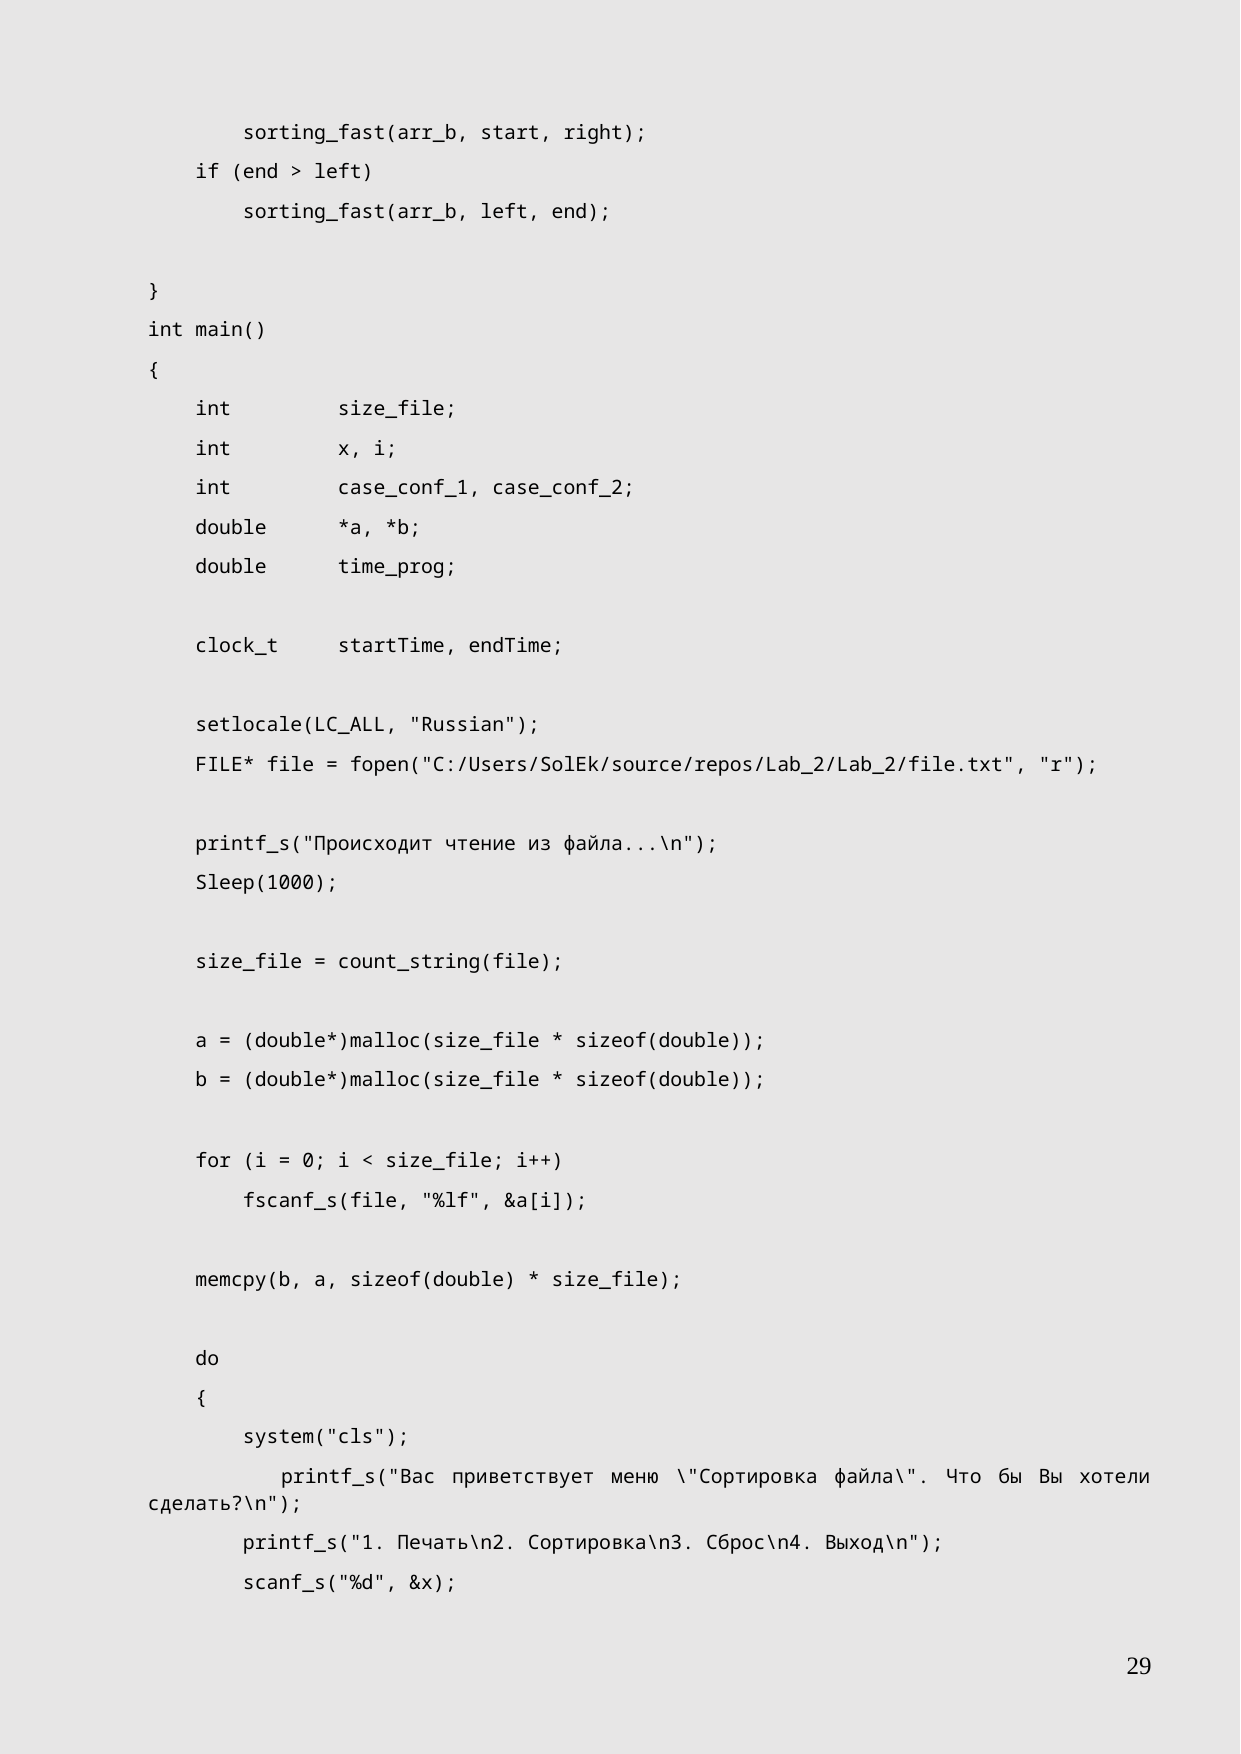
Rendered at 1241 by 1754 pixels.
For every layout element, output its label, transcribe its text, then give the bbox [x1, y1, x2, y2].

text printf_s("Вас приветствует меню \"Сортировка файла\". Что бы Вы хотели сделать?\n"); [148, 1462, 1152, 1516]
text int main() [148, 316, 1152, 342]
text int size_file; [148, 394, 1152, 421]
text for (i = 0; i < size_file; i++) [148, 1146, 1152, 1173]
text system("cls"); [148, 1423, 1152, 1450]
text double *a, *b; [148, 513, 1152, 540]
text double time_prog; [148, 552, 1152, 579]
text a = (double*)malloc(size_file * sizeof(double)); [148, 1026, 1152, 1053]
text } [148, 276, 1152, 303]
text sorting_fast(arr_b, start, right); [148, 118, 1152, 145]
text do [148, 1344, 1152, 1371]
text memcpy(b, a, sizeof(double) * size_file); [148, 1265, 1152, 1292]
text setlocale(LC_ALL, "Russian"); [148, 710, 1152, 737]
text sorting_fast(arr_b, left, end); [148, 197, 1152, 224]
text { [148, 1383, 1152, 1410]
text if (end > left) [148, 158, 1152, 184]
text Sleep(1000); [148, 868, 1152, 895]
text FILE* file = fopen("C:/Users/SolEk/source/repos/Lab_2/Lab_2/file.txt", "r"); [148, 750, 1152, 777]
text { [148, 355, 1152, 382]
text size_file = count_string(file); [148, 947, 1152, 974]
text b = (double*)malloc(size_file * sizeof(double)); [148, 1066, 1152, 1093]
text scanf_s("%d", &x); [148, 1568, 1152, 1595]
text fscanf_s(file, "%lf", &a[i]); [148, 1186, 1152, 1213]
text int x, i; [148, 434, 1152, 461]
text int case_conf_1, case_conf_2; [148, 473, 1152, 500]
text clock_t startTime, endTime; [148, 631, 1152, 658]
text printf_s("1. Печать\n2. Сортировка\n3. Сброс\n4. Выход\n"); [148, 1529, 1152, 1556]
text printf_s("Происходит чтение из файла...\n"); [148, 829, 1152, 856]
